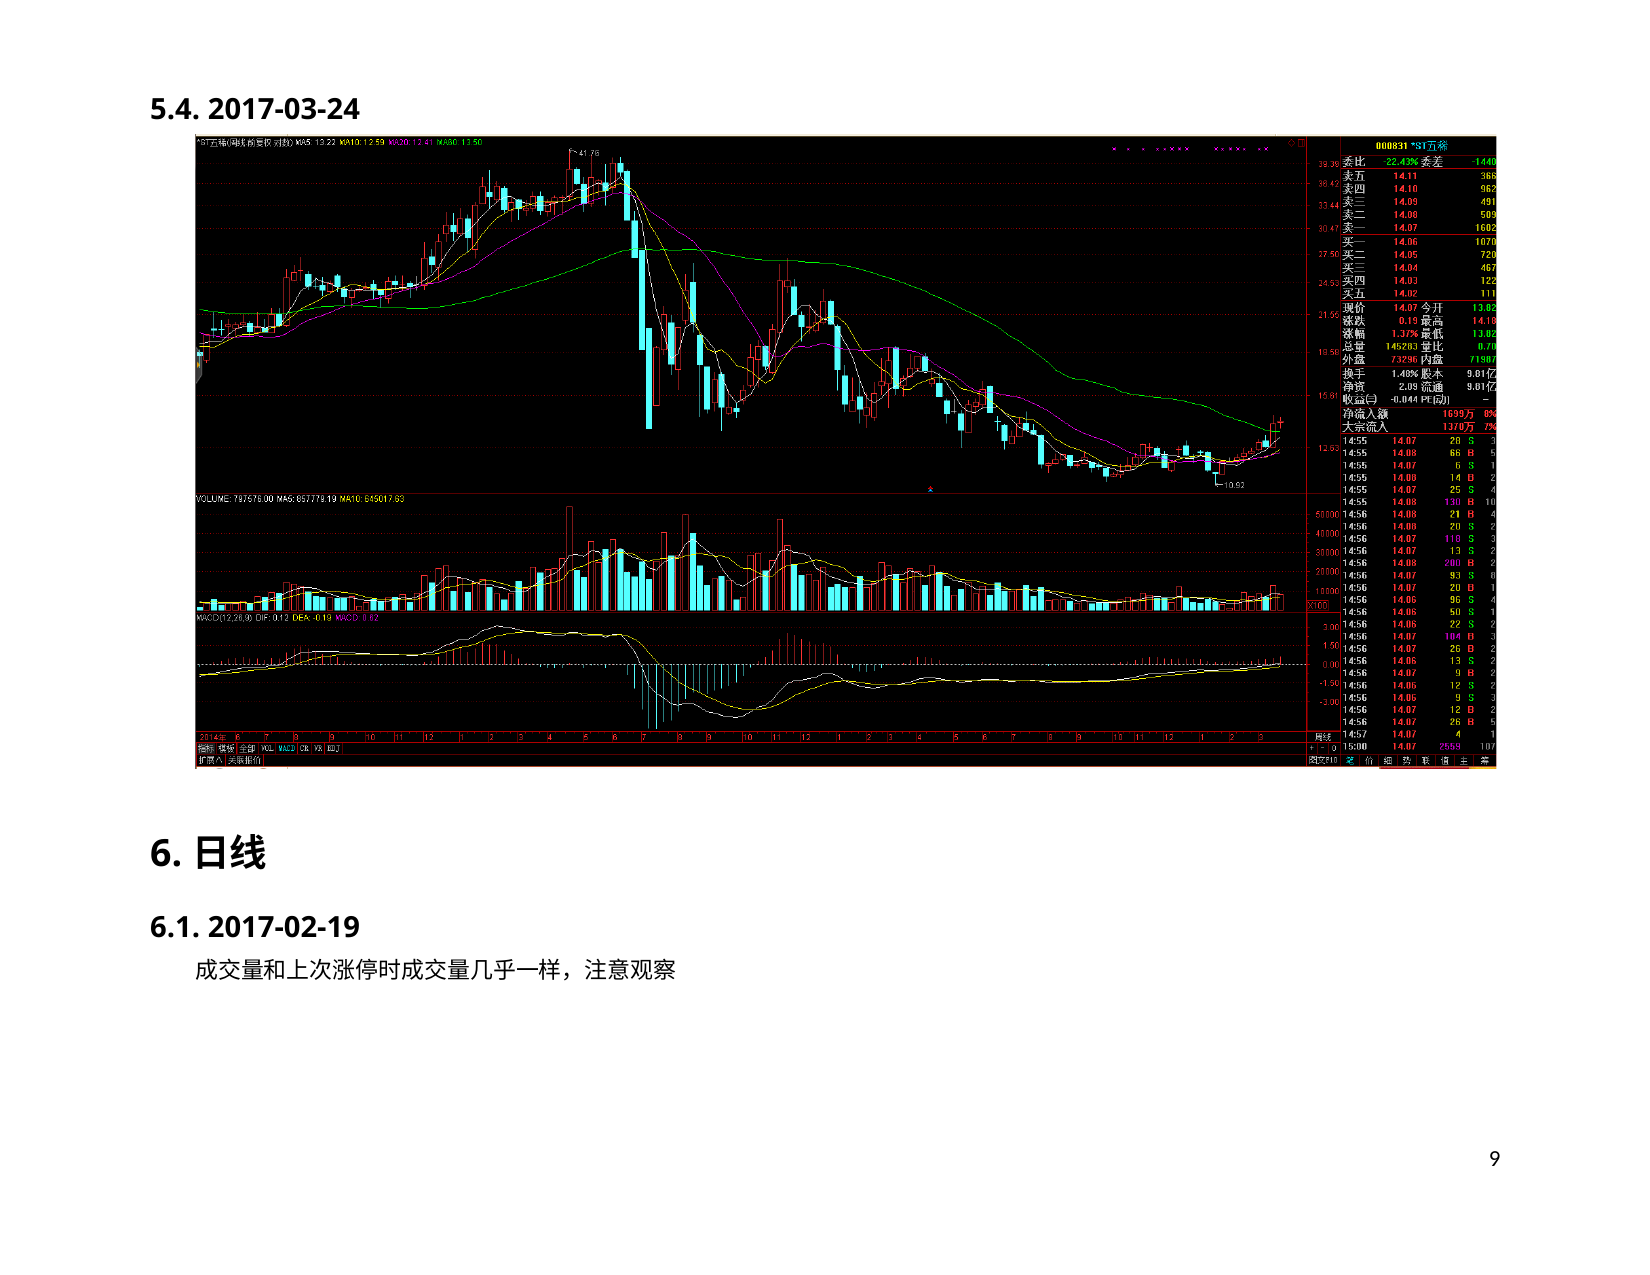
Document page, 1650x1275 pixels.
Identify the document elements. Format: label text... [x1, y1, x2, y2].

subtitle 2017-02-19 [150, 906, 1500, 946]
subtitle 2017-03-24 [150, 89, 1500, 128]
text 成交量和上次涨停时成交量几乎一样，注意观察 [150, 952, 1500, 985]
subtitle 日线 [150, 823, 1500, 877]
picture [195, 134, 1497, 769]
